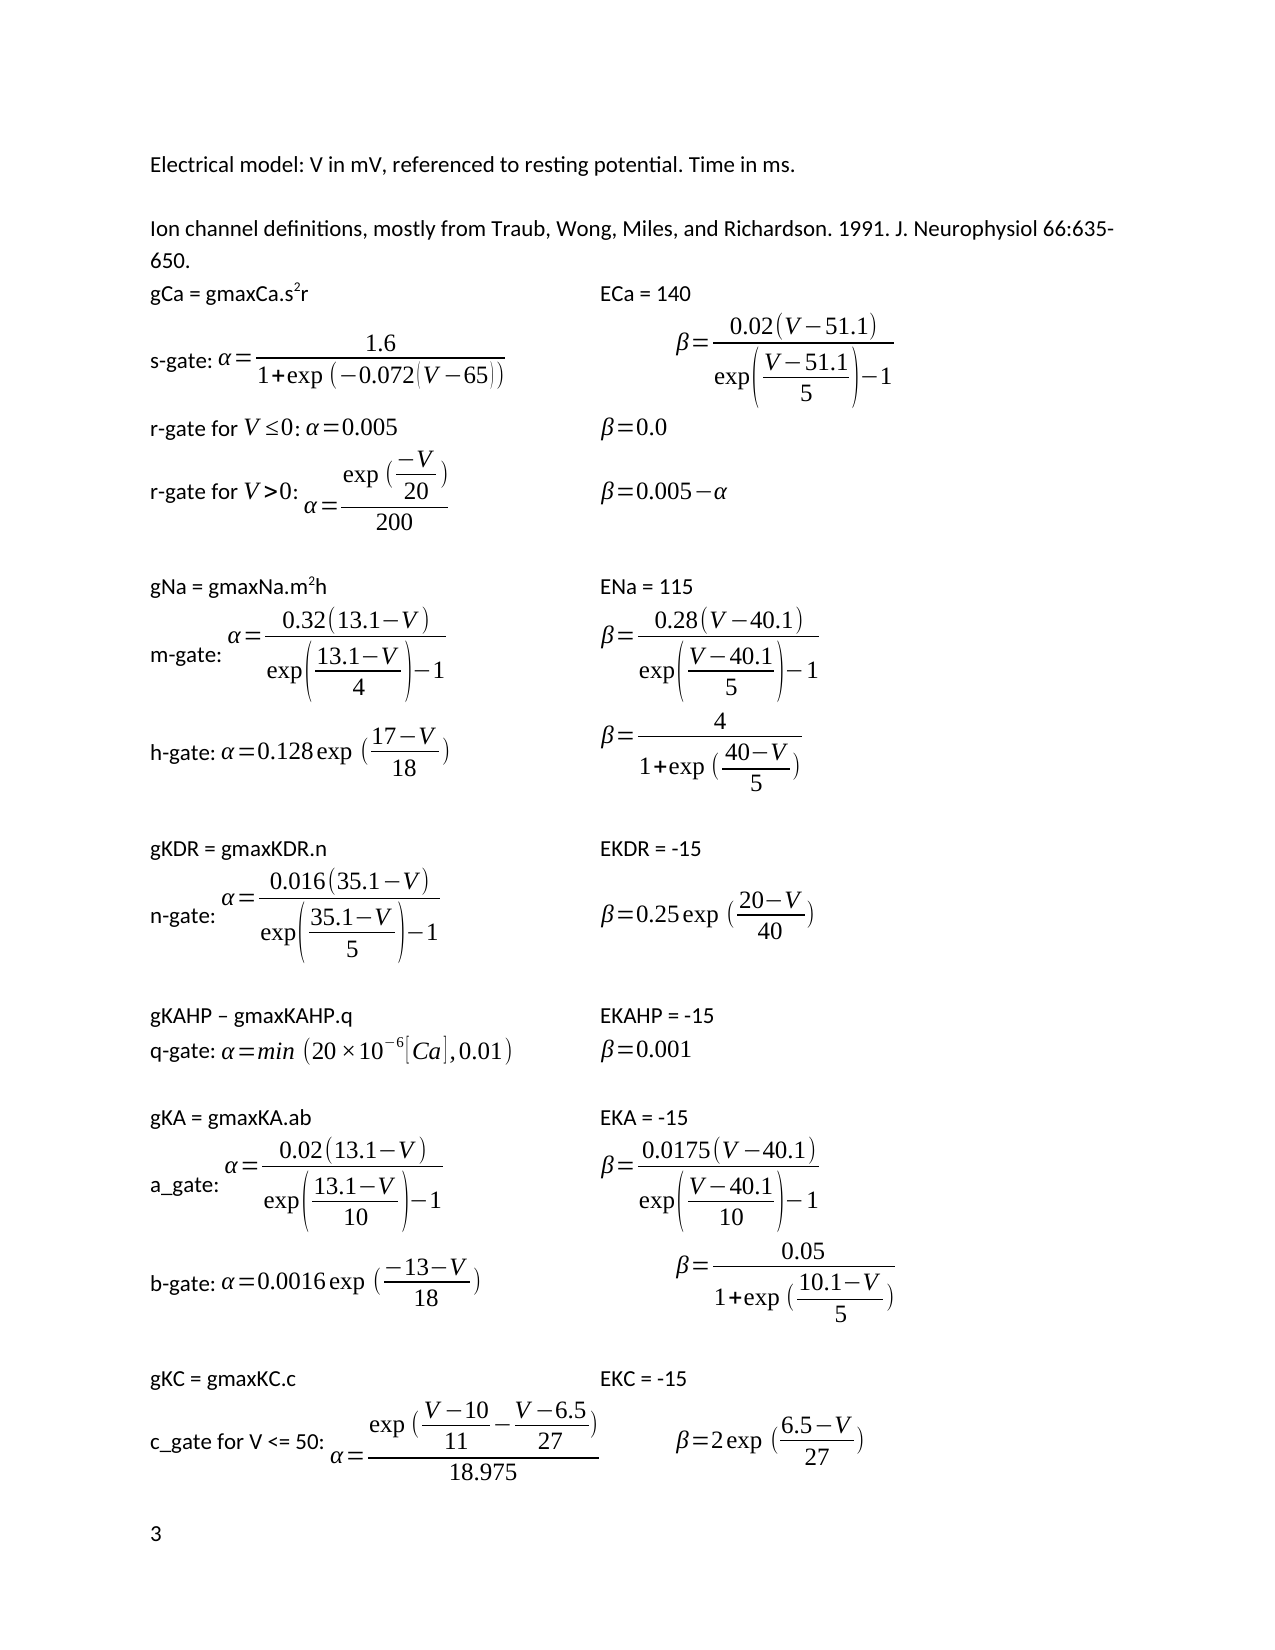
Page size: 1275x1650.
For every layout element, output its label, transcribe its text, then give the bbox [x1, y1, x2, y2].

text gKDR = gmaxKDR.n EKDR = -15 [150, 834, 1125, 862]
text Electrical model: V in mV, referenced to resting potential. Time in ms. [150, 150, 1125, 178]
text h-gate: [150, 707, 1125, 798]
text gKA = gmaxKA.ab EKA = -15 [150, 1103, 1125, 1131]
text b-gate: [150, 1238, 1125, 1328]
text gKAHP – gmaxKAHP.q EKAHP = -15 [150, 1001, 1125, 1029]
text a_gate: [150, 1135, 1125, 1233]
text r-gate for : [150, 446, 1125, 536]
text Ion channel definitions, mostly from Traub, Wong, Miles, and Richardson. 1991. J. Neurophysiol 66:635-650. [150, 214, 1125, 274]
text gCa = gmaxCa.s2r ECa = 140 [150, 279, 1125, 307]
text r-gate for : [150, 414, 1125, 442]
text c_gate for V <= 50: [150, 1396, 1125, 1487]
text q-gate: [150, 1033, 1125, 1066]
text s-gate: [150, 311, 1125, 409]
text gKC = gmaxKC.c EKC = -15 [150, 1364, 1125, 1392]
text m-gate: [150, 605, 1125, 703]
text n-gate: [150, 866, 1125, 965]
text gNa = gmaxNa.m2h ENa = 115 [150, 572, 1125, 601]
